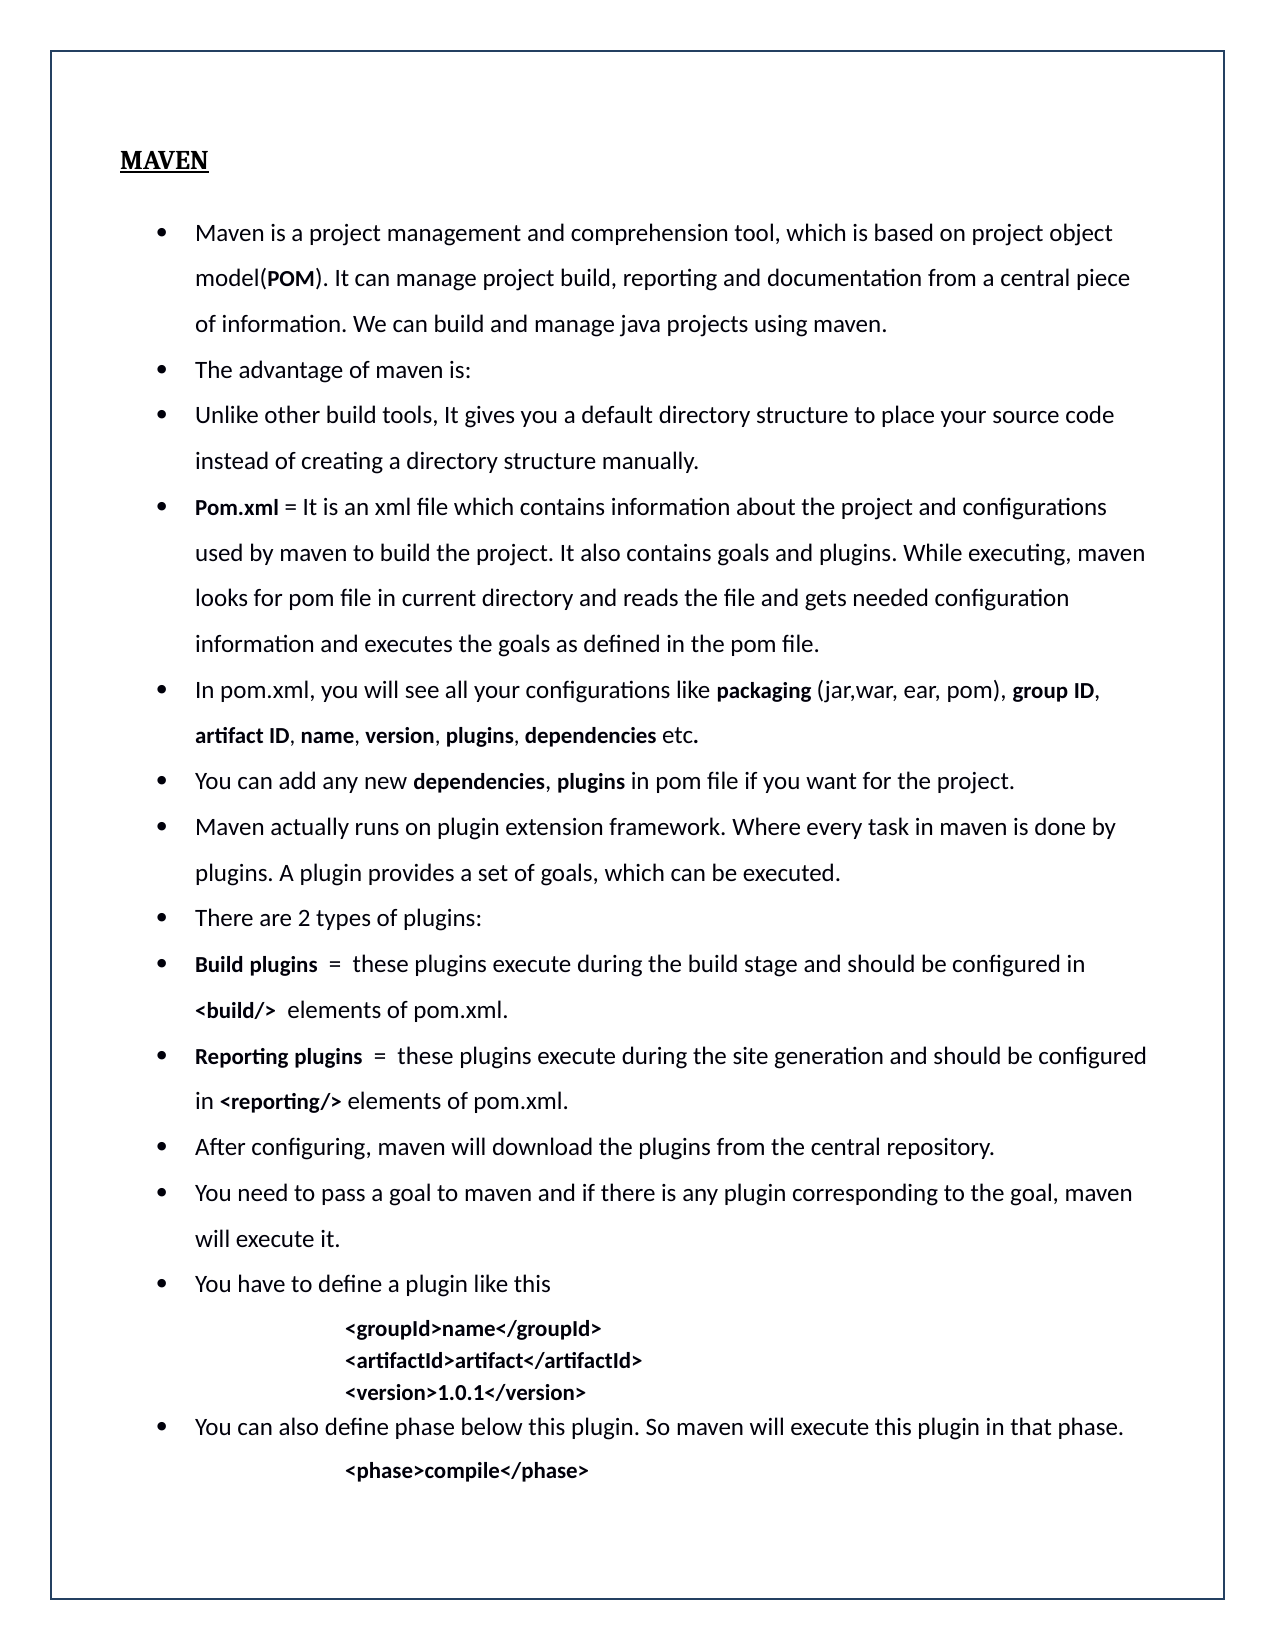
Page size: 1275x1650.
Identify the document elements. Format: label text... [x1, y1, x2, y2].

list <version>1.0.1</version> [270, 1378, 1155, 1407]
list After configuring, maven will download the plugins from the central repository. [157, 1131, 1155, 1162]
text MAVEN [120, 145, 1155, 176]
list Maven is a project management and comprehension tool, which is based on project object model(POM). It can manage project build, reporting and documentation from a central piece of information. We can build and manage java projects using maven. [157, 217, 1155, 339]
list The advantage of maven is: [157, 354, 1155, 384]
list <artifactId>artifact</artifactId> [270, 1346, 1155, 1374]
list There are 2 types of plugins: [157, 903, 1155, 933]
list Unlike other build tools, It gives you a default directory structure to place your source code instead of creating a directory structure manually. [157, 399, 1155, 476]
list Reporting plugins = these plugins execute during the site generation and should be configured in <reporting/> elements of pom.xml. [157, 1040, 1155, 1116]
list In pom.xml, you will see all your configurations like packaging (jar,war, ear, pom), group ID, artifact ID, name, version, plugins, dependencies etc. [157, 674, 1155, 750]
list <groupId>name</groupId> [270, 1314, 1155, 1342]
list Pom.xml = It is an xml file which contains information about the project and configurations used by maven to build the project. It also contains goals and plugins. While executing, maven looks for pom file in current directory and reads the file and gets needed configuration information and executes the goals as defined in the pom file. [157, 491, 1155, 659]
list You can add any new dependencies, plugins in pom file if you want for the project. [157, 765, 1155, 796]
list Build plugins = these plugins execute during the build stage and should be configured in <build/> elements of pom.xml. [157, 948, 1155, 1024]
list You have to define a plugin like this [157, 1268, 1155, 1299]
list <phase>compile</phase> [270, 1456, 1155, 1484]
list Maven actually runs on plugin extension framework. Where every task in maven is done by plugins. A plugin provides a set of goals, which can be executed. [157, 811, 1155, 887]
list You can also define phase below this plugin. So maven will execute this plugin in that phase. [157, 1411, 1155, 1441]
list You need to pass a goal to maven and if there is any plugin corresponding to the goal, maven will execute it. [157, 1177, 1155, 1253]
